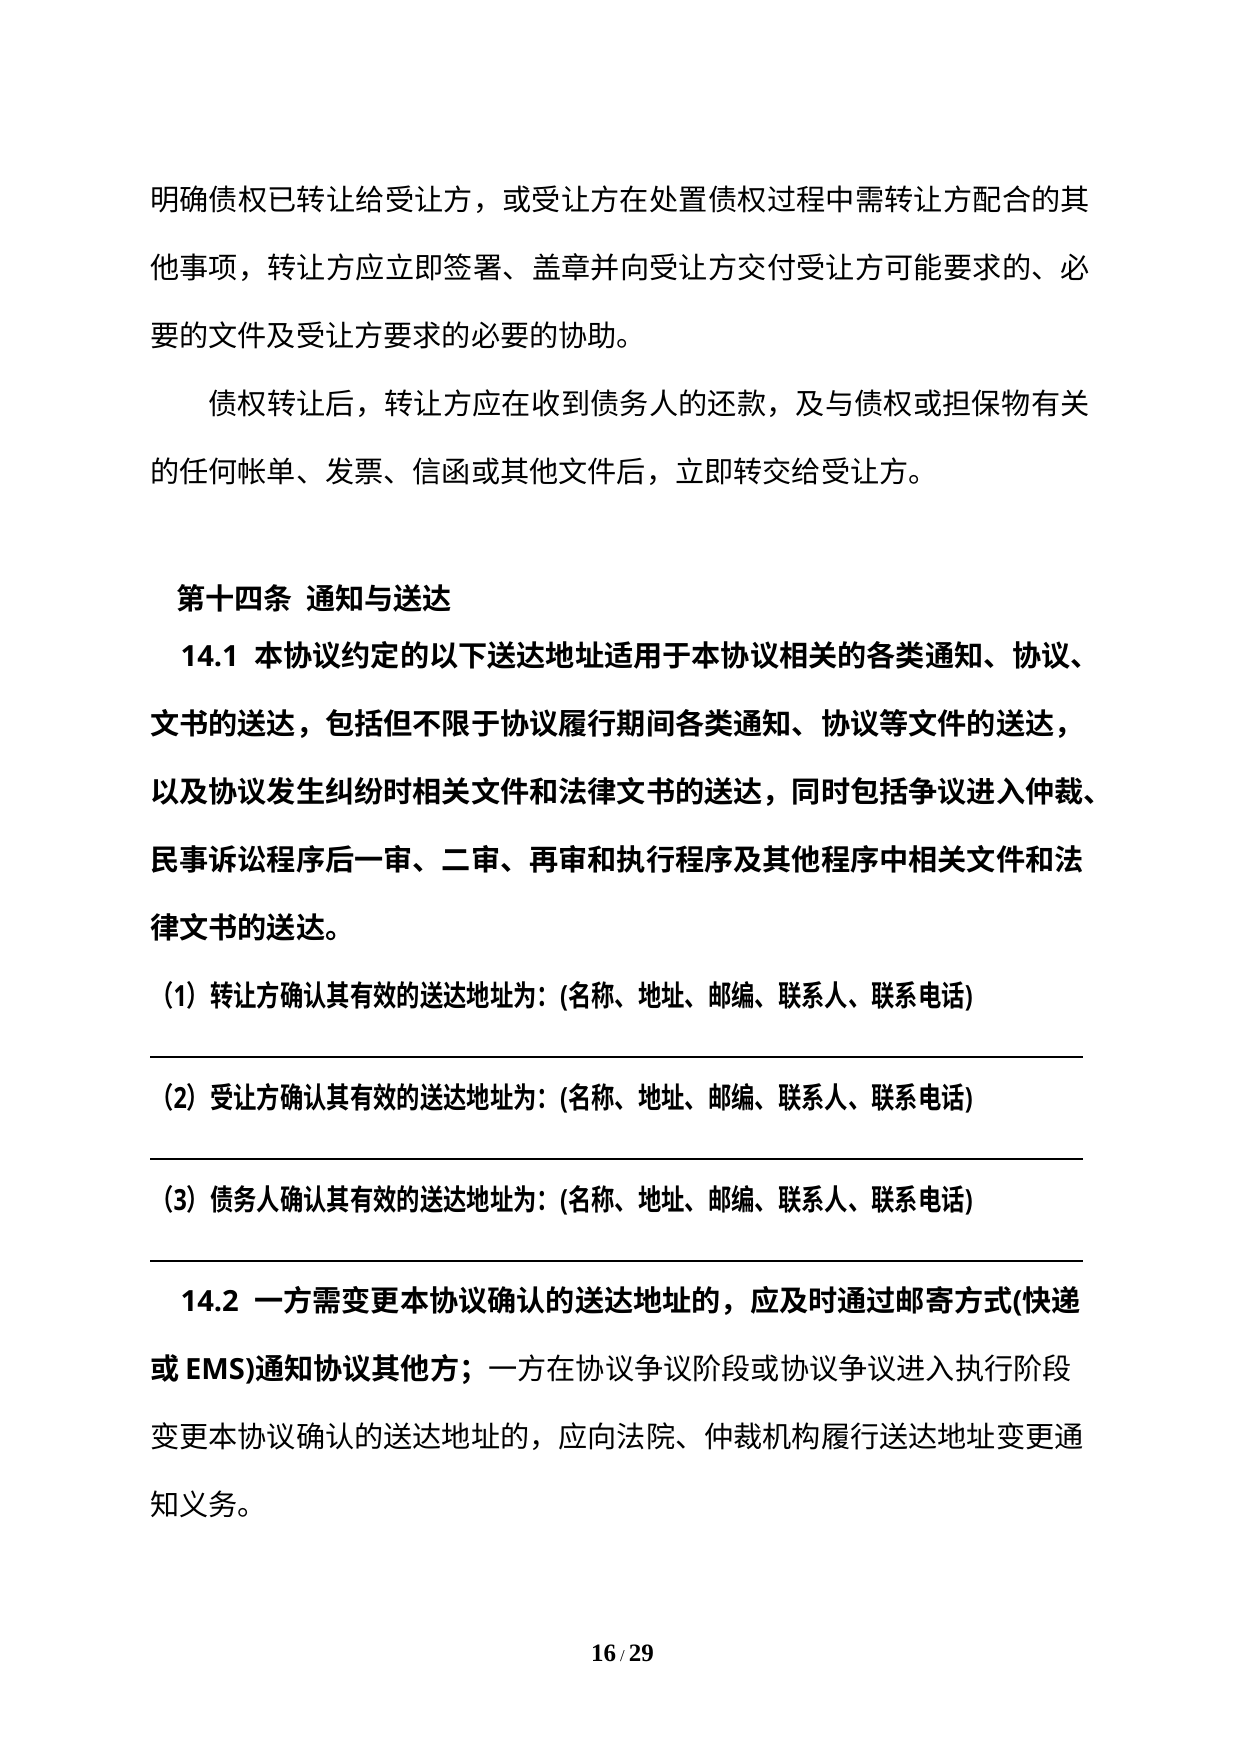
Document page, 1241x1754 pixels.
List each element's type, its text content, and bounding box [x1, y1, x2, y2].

text 14.1 本协议约定的以下送达地址适用于本协议相关的各类通知、协议、文书的送达，包括但不限于协议履行期间各类通知、协议等文件的送达，以及协议发生纠纷时相关文件和法律文书的送达，同时包括争议进入仲裁、民事诉讼程序后一审、二审、再审和执行程序及其他程序中相关文件和法律文书的送达。 [150, 620, 1090, 959]
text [150, 164, 1090, 368]
text 14.2 一方需变更本协议确认的送达地址的，应及时通过邮寄方式(快递或EMS)通知协议其他方；一方在协议争议阶段或协议争议进入执行阶段变更本协议确认的送达地址的，应向法院、仲裁机构履行送达地址变更通知义务。 [150, 1265, 1090, 1537]
text 债权转让后，转让方应在收到债务人的还款，及与债权或担保物有关的任何帐单、发票、信函或其他文件后，立即转交给受让方。 [150, 368, 1090, 503]
text （3）债务人确认其有效的送达地址为：(名称、地址、邮编、联系人、联系电话) [150, 1163, 1090, 1231]
text （2）受让方确认其有效的送达地址为：(名称、地址、邮编、联系人、联系电话) [150, 1061, 1090, 1129]
text 第十四条 通知与送达 [150, 566, 1090, 620]
text （1）转让方确认其有效的送达地址为：(名称、地址、邮编、联系人、联系电话) [150, 959, 1090, 1027]
